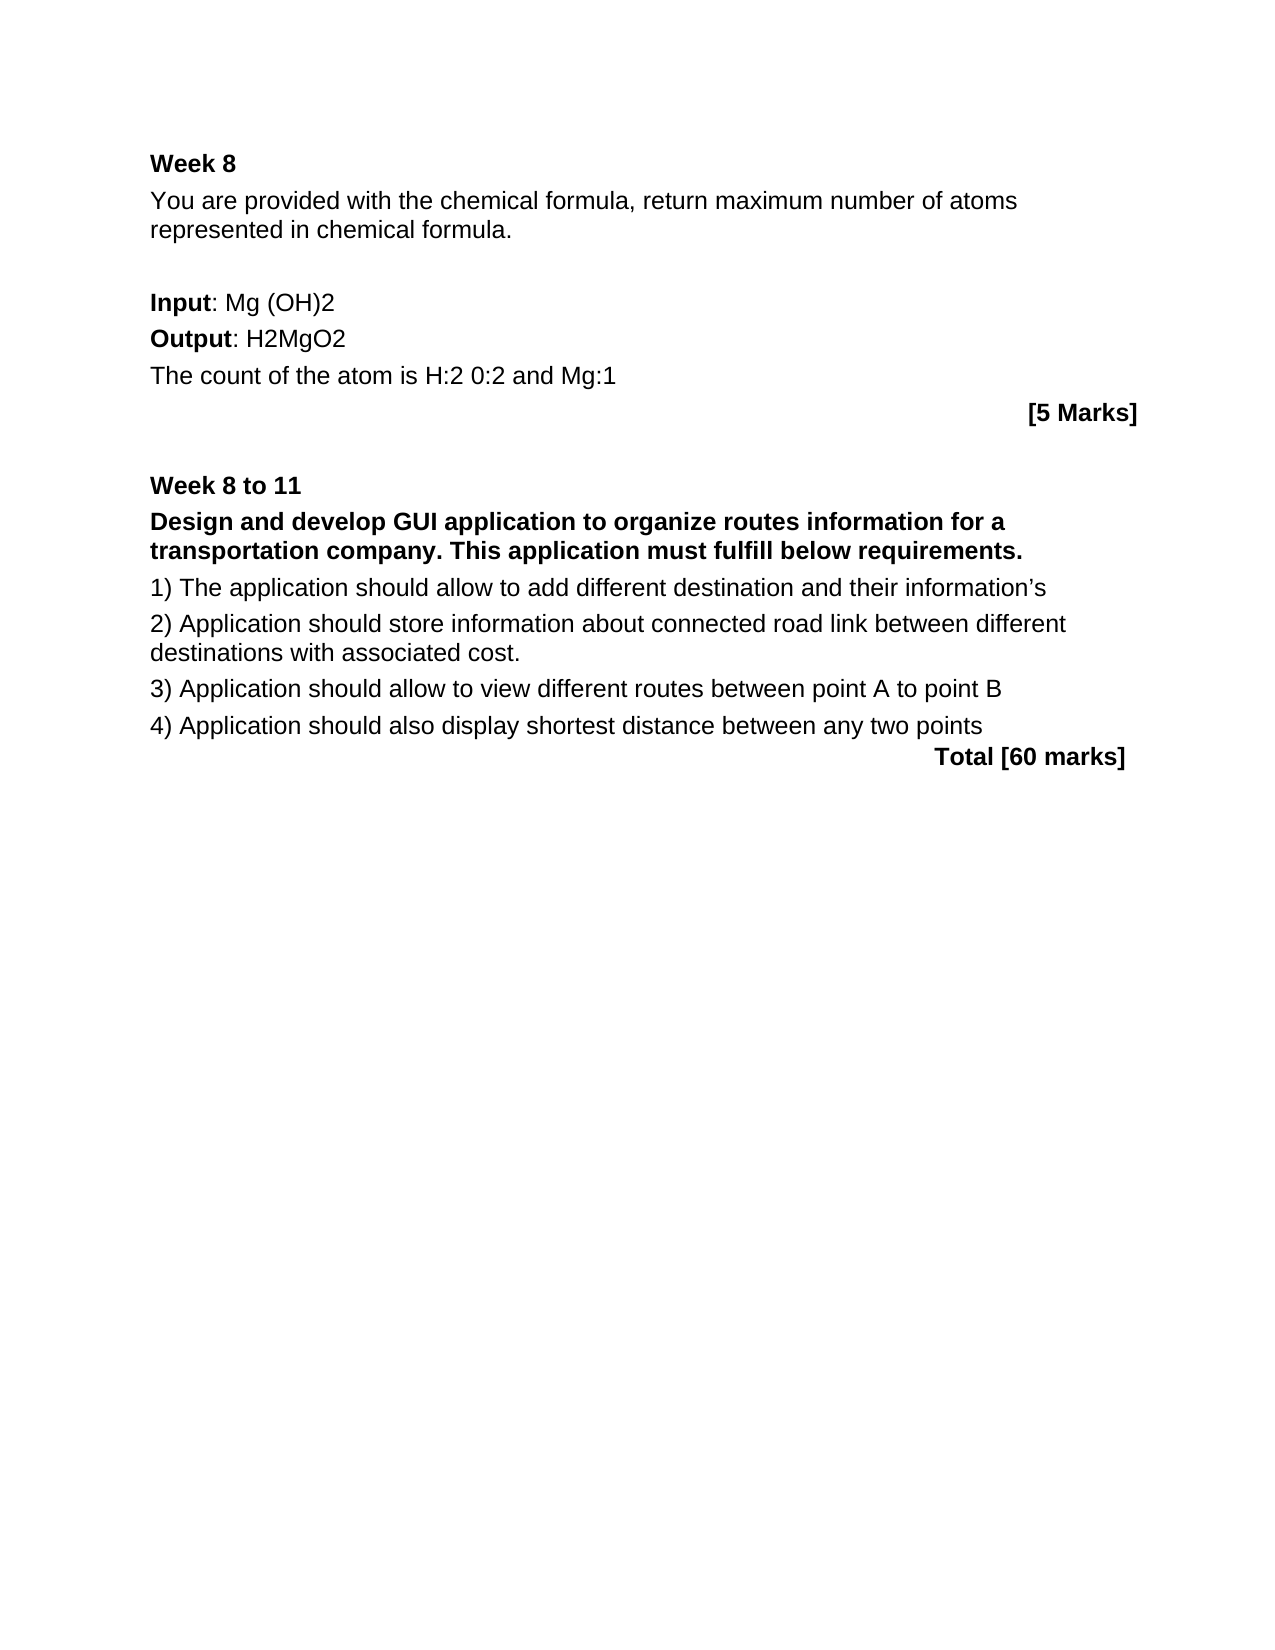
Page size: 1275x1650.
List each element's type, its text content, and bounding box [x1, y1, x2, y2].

subtitle [5 Marks] [150, 398, 1137, 426]
subtitle 1) The application should allow to add different destination and their information’s [150, 573, 1137, 601]
subtitle Output: H2MgO2 [150, 324, 1137, 353]
subtitle Week 8 [150, 149, 1137, 178]
subtitle Input: Mg (OH)2 [150, 288, 1137, 317]
subtitle 3) Application should allow to view different routes between point A to point B [150, 674, 1137, 703]
subtitle Design and develop GUI application to organize routes information for a transportation company. This application must fulfill below requirements. [150, 507, 1137, 565]
subtitle The count of the atom is H:2 0:2 and Mg:1 [150, 361, 1137, 390]
subtitle Week 8 to 11 [150, 471, 1137, 499]
subtitle You are provided with the chemical formula, return maximum number of atoms represented in chemical formula. [150, 186, 1137, 243]
subtitle 2) Application should store information about connected road link between different destinations with associated cost. [150, 609, 1137, 667]
subtitle 4) Application should also display shortest distance between any two points [150, 711, 1137, 740]
subtitle Total [60 marks] [79, 742, 1126, 771]
